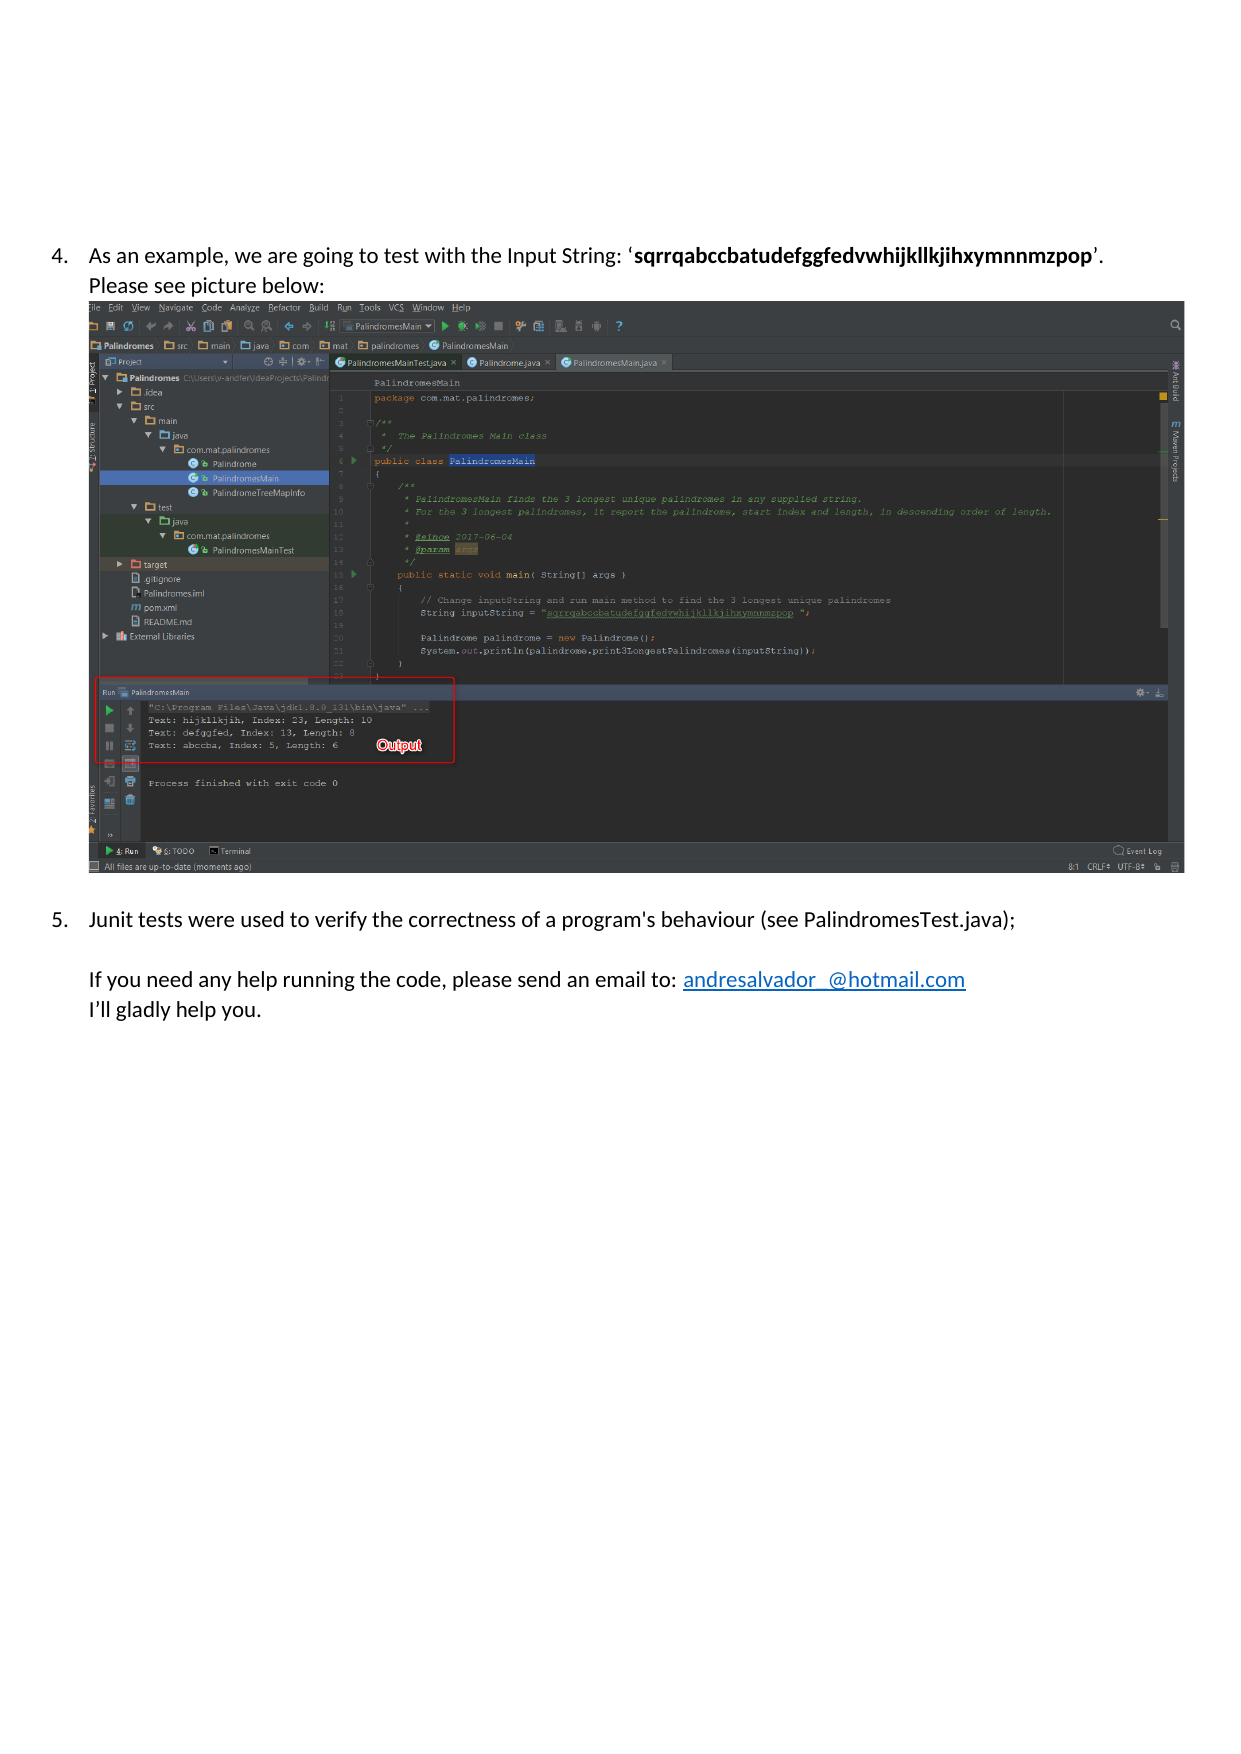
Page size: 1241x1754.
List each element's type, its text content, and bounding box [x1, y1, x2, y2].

list I’ll gladly help you. [89, 996, 1167, 1024]
picture [88, 301, 1185, 873]
list Junit tests were used to verify the correctness of a program's behaviour (see PalindromesTest.java); [51, 905, 1167, 933]
list If you need any help running the code, please send an email to: andresalvador_@hotmail.com [89, 965, 1167, 993]
list Please see picture below: [89, 272, 1167, 299]
list As an example, we are going to test with the Input String: ‘sqrrqabccbatudefggfedvwhijkllkjihxymnnmzpop’. [51, 241, 1167, 269]
